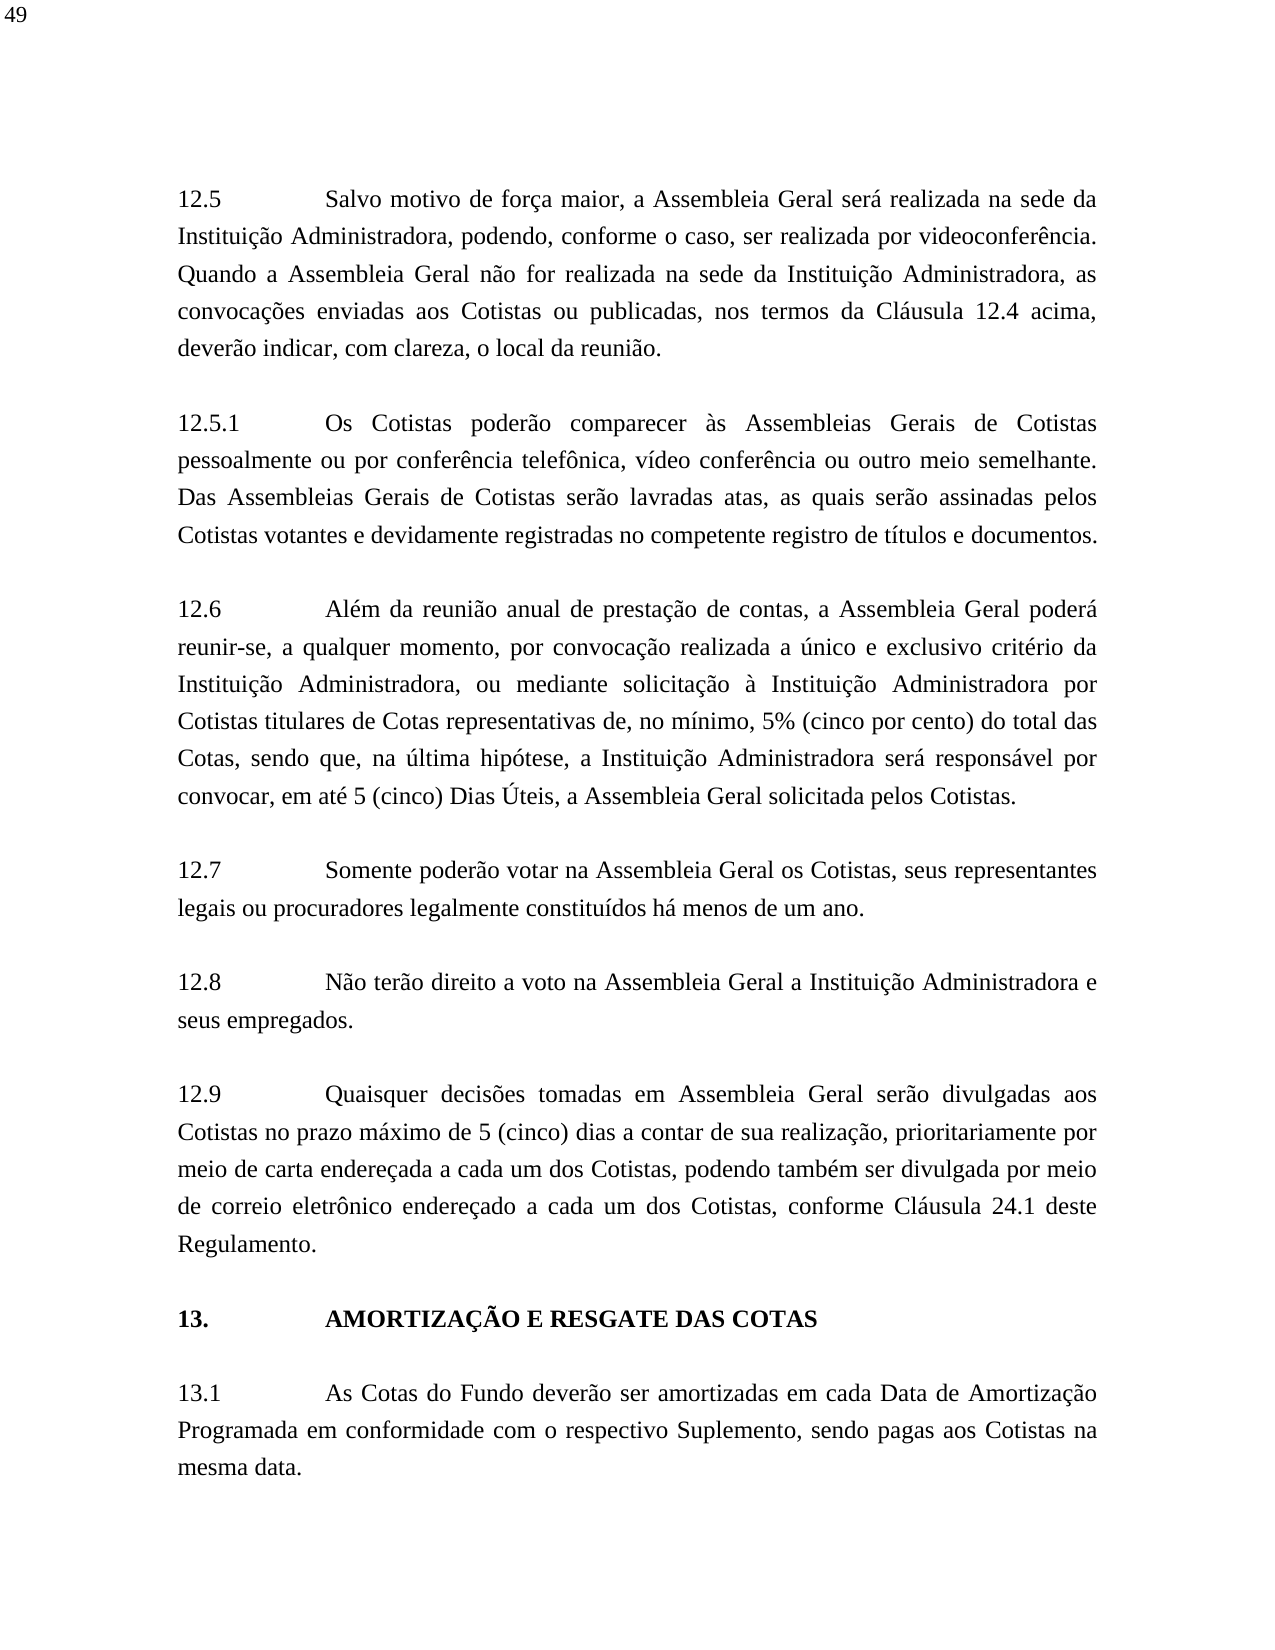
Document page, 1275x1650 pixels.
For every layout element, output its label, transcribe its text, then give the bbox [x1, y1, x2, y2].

list Não terão direito a voto na Assembleia Geral a Instituição Administradora e seus empregados. [177, 967, 1098, 1033]
subtitle AMORTIZAÇÃO E RESGATE DAS COTAS [177, 1304, 1196, 1333]
list Somente poderão votar na Assembleia Geral os Cotistas, seus representantes legais ou procuradores legalmente constituídos há menos de um ano. [177, 856, 1098, 922]
list Salvo motivo de força maior, a Assembleia Geral será realizada na sede da Instituição Administradora, podendo, conforme o caso, ser realizada por videoconferência. Quando a Assembleia Geral não for realizada na sede da Instituição Administradora, as convocações enviadas aos Cotistas ou publicadas, nos termos da Cláusula 12.4 acima, deverão indicar, com clareza, o local da reunião. [177, 184, 1098, 362]
list As Cotas do Fundo deverão ser amortizadas em cada Data de Amortização Programada em conformidade com o respectivo Suplemento, sendo pagas aos Cotistas na mesma data. [177, 1378, 1098, 1481]
list Além da reunião anual de prestação de contas, a Assembleia Geral poderá reunir-se, a qualquer momento, por convocação realizada a único e exclusivo critério da Instituição Administradora, ou mediante solicitação à Instituição Administradora por Cotistas titulares de Cotas representativas de, no mínimo, 5% (cinco por cento) do total das Cotas, sendo que, na última hipótese, a Instituição Administradora será responsável por convocar, em até 5 (cinco) Dias Úteis, a Assembleia Geral solicitada pelos Cotistas. [177, 594, 1098, 809]
list Os Cotistas poderão comparecer às Assembleias Gerais de Cotistas pessoalmente ou por conferência telefônica, vídeo conferência ou outro meio semelhante. Das Assembleias Gerais de Cotistas serão lavradas atas, as quais serão assinadas pelos Cotistas votantes e devidamente registradas no competente registro de títulos e documentos. [177, 408, 1098, 548]
list Quaisquer decisões tomadas em Assembleia Geral serão divulgadas aos Cotistas no prazo máximo de 5 (cinco) dias a contar de sua realização, prioritariamente por meio de carta endereçada a cada um dos Cotistas, podendo também ser divulgada por meio de correio eletrônico endereçado a cada um dos Cotistas, conforme Cláusula 24.1 deste Regulamento. [177, 1079, 1098, 1257]
